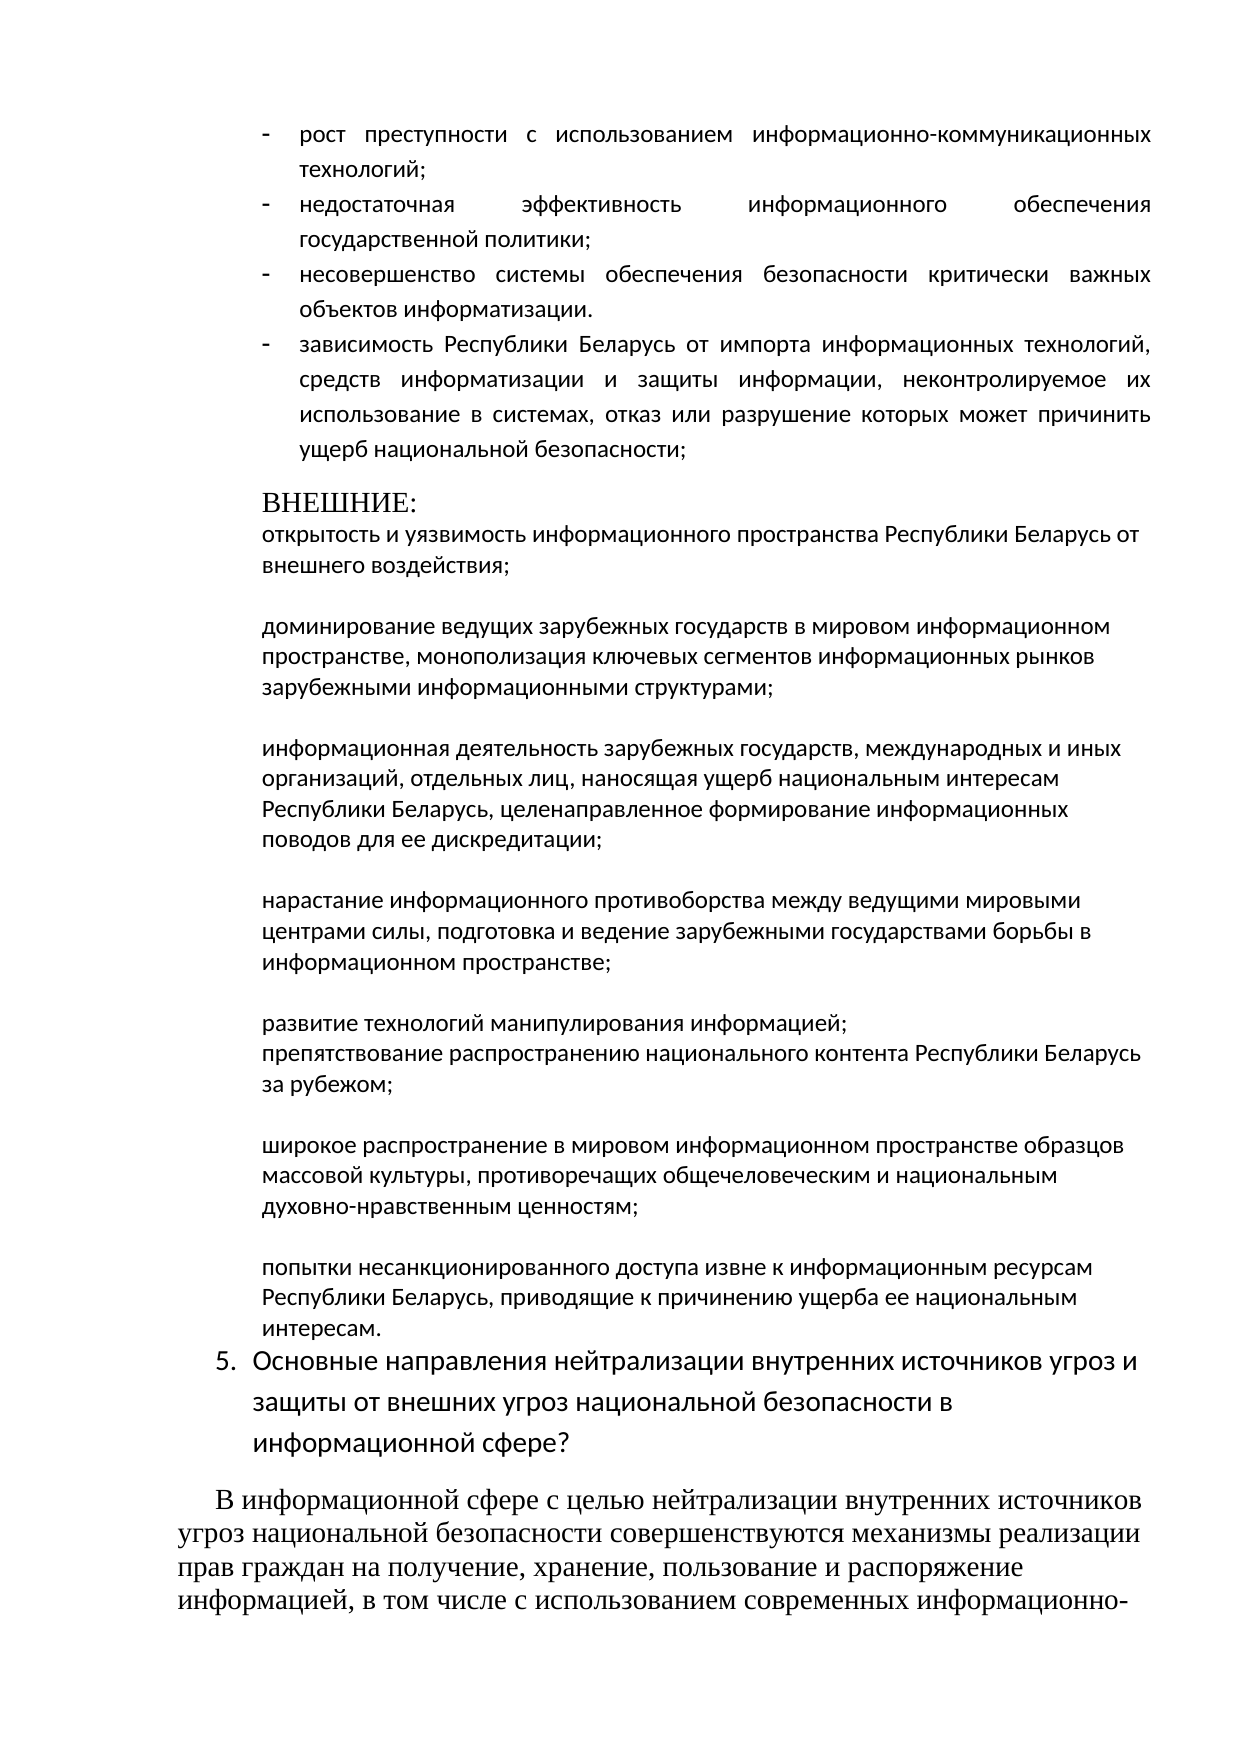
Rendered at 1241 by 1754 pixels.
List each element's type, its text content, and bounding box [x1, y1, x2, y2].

text попытки несанкционированного доступа извне к информационным ресурсам Республики Беларусь, приводящие к причинению ущерба ее национальным интересам. [262, 1220, 1152, 1342]
list зависимость Республики Беларусь от импорта информационных технологий, средств информатизации и защиты информации, неконтролируемое их использование в системах, отказ или разрушение которых может причинить ущерб национальной безопасности; [262, 328, 1152, 464]
text информационная деятельность зарубежных государств, международных и иных организаций, отдельных лиц, наносящая ущерб национальным интересам Республики Беларусь, целенаправленное формирование информационных поводов для ее дискредитации; [262, 701, 1152, 854]
text нарастание информационного противоборства между ведущими мировыми центрами силы, подготовка и ведение зарубежными государствами борьбы в информационном пространстве; [262, 854, 1152, 976]
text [177, 1482, 1152, 1616]
text развитие технологий манипулирования информацией; препятствование распространению национального контента Республики Беларусь за рубежом; [262, 976, 1152, 1098]
list недостаточная эффективность информационного обеспечения государственной политики; [262, 188, 1152, 254]
text ВНЕШНИЕ: открытость и уязвимость информационного пространства Республики Беларусь от внешнего воздействия; [262, 485, 1152, 579]
list Основные направления нейтрализации внутренних источников угроз и защиты от внешних угроз национальной безопасности в информационной сфере? [215, 1342, 1152, 1460]
list рост преступности с использованием информационно-коммуникационных технологий; [262, 118, 1152, 184]
text широкое распространение в мировом информационном пространстве образцов массовой культуры, противоречащих общечеловеческим и национальным духовно-нравственным ценностям; [262, 1098, 1152, 1220]
list несовершенство системы обеспечения безопасности критически важных объектов информатизации. [262, 258, 1152, 324]
text доминирование ведущих зарубежных государств в мировом информационном пространстве, монополизация ключевых сегментов информационных рынков зарубежными информационными структурами; [262, 579, 1152, 701]
